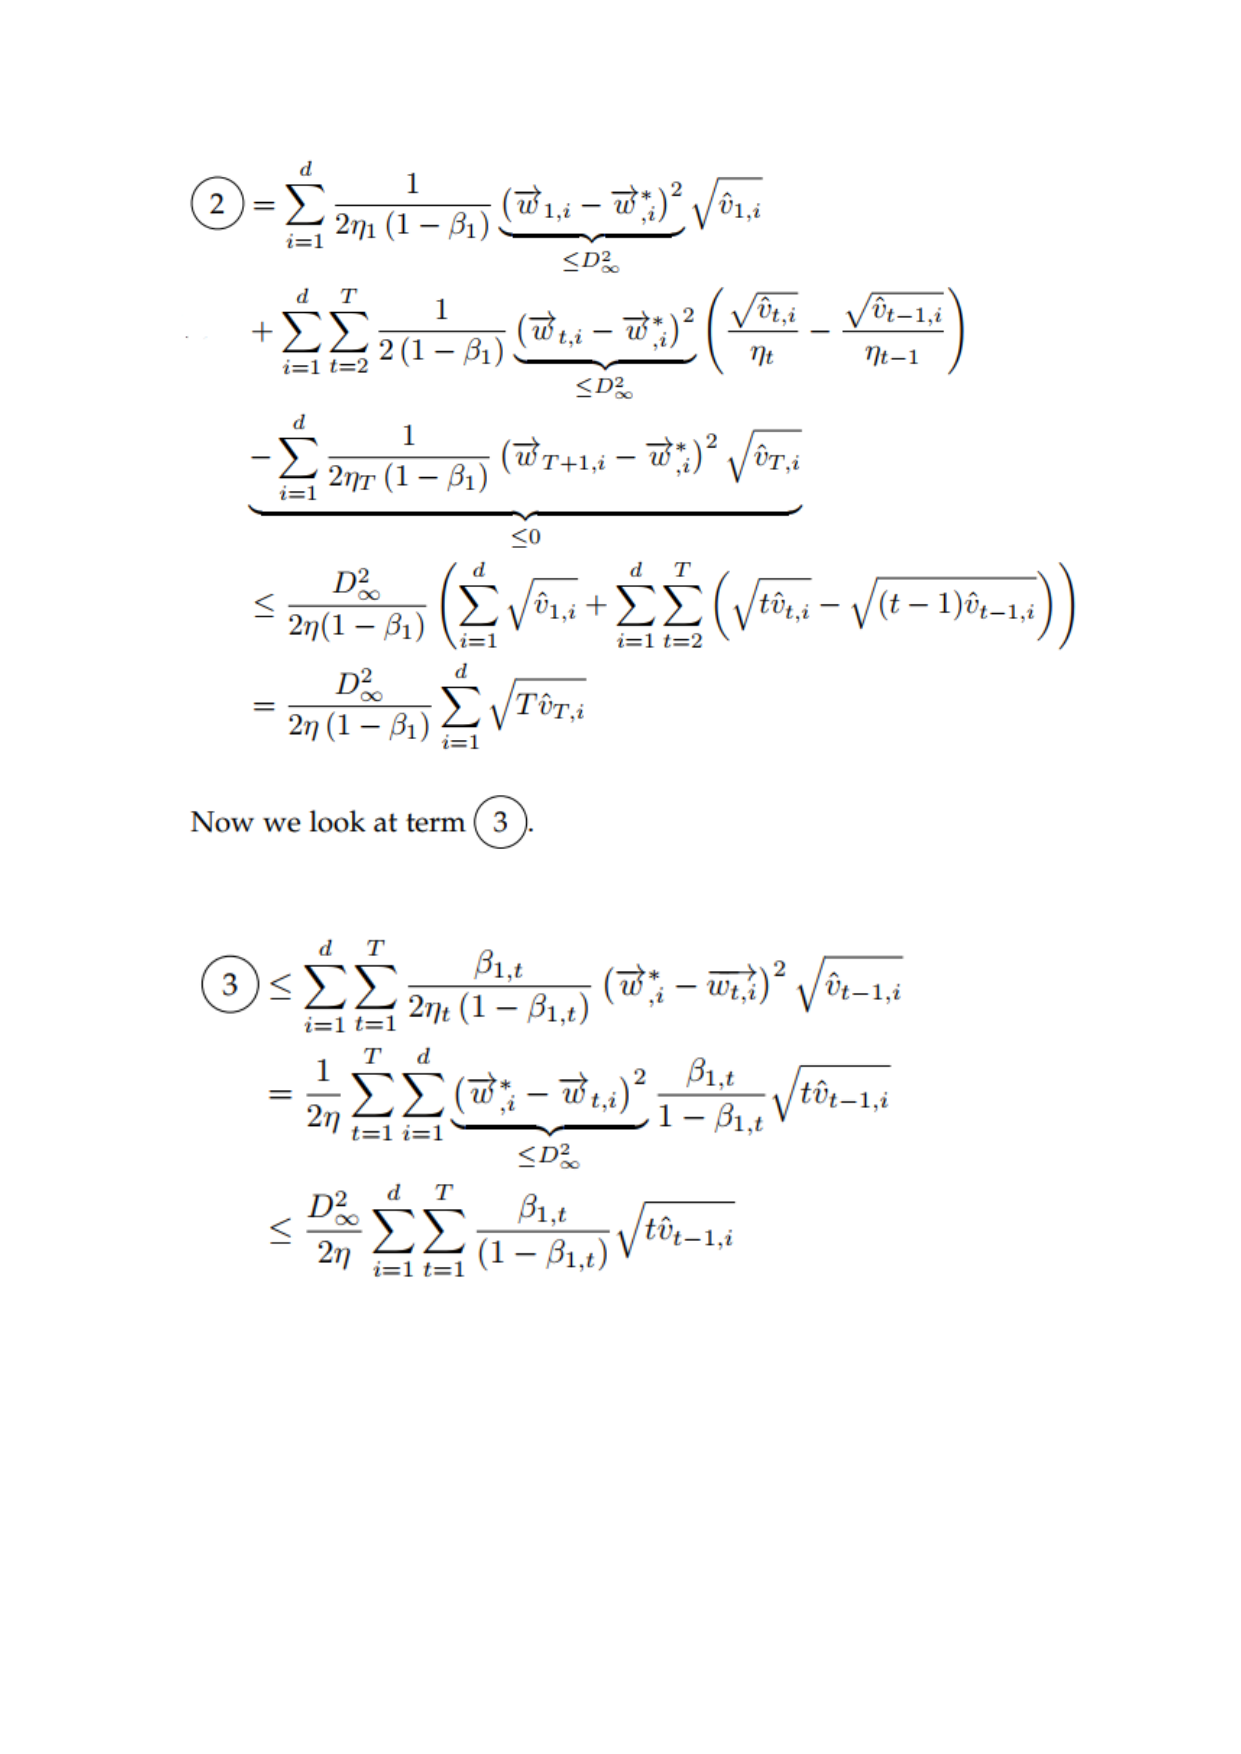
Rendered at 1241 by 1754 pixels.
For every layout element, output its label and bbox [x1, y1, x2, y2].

picture [147, 147, 1093, 891]
picture [147, 909, 984, 1374]
